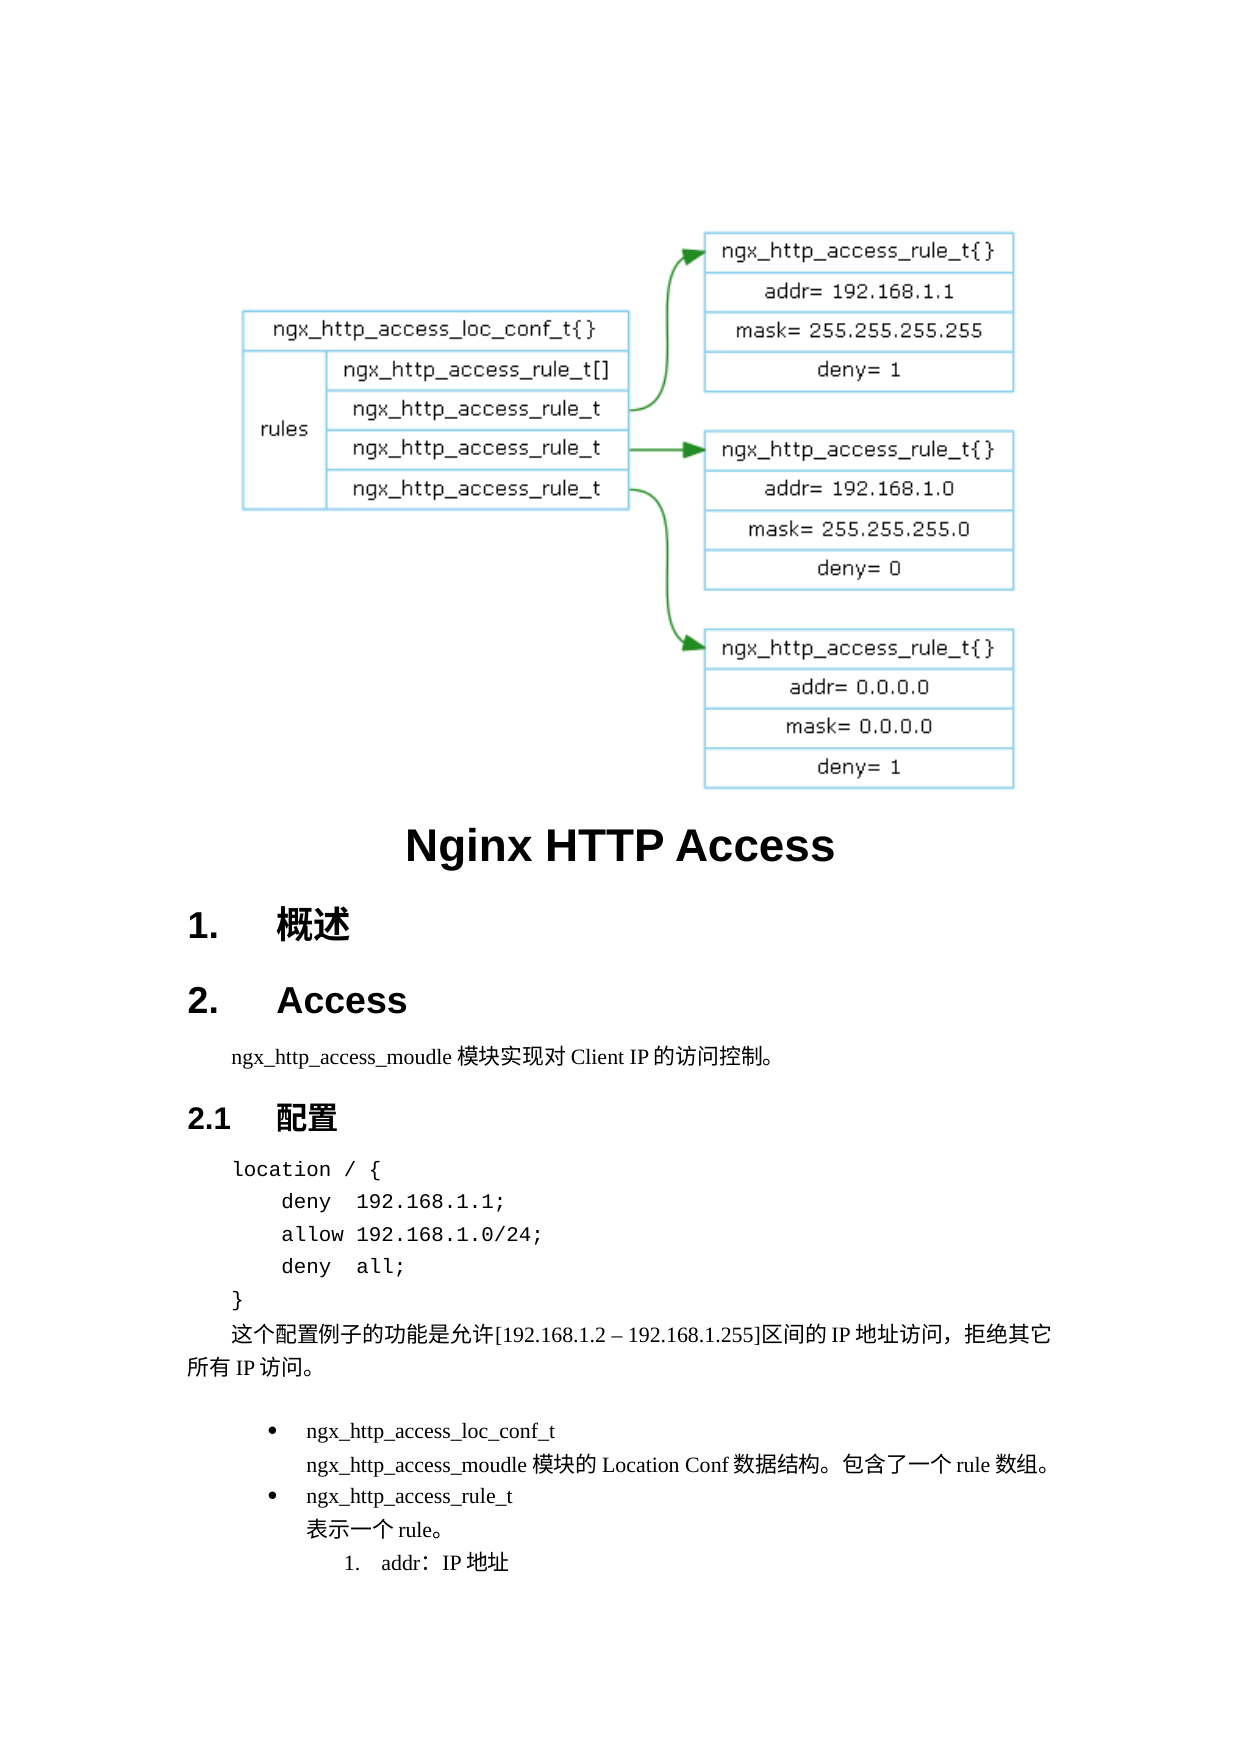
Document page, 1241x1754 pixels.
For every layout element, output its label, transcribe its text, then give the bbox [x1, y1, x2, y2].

text 这个配置例子的功能是允许[192.168.1.2 – 192.168.1.255]区间的IP地址访问，拒绝其它所有IP访问。 [187, 1317, 1053, 1382]
subtitle 概述 [187, 889, 1053, 954]
text deny all; [231, 1252, 1053, 1284]
list ngx_http_access_rule_t [269, 1479, 1053, 1512]
text ngx_http_access_moudle模块的Location Conf数据结构。包含了一个rule数组。 [306, 1447, 1053, 1479]
subtitle Access [187, 967, 1053, 1032]
text ngx_http_access_moudle模块实现对Client IP的访问控制。 [187, 1038, 1053, 1071]
list addr：IP地址 [344, 1544, 1053, 1577]
text } [231, 1284, 1053, 1317]
text deny 192.168.1.1; [231, 1187, 1053, 1219]
picture [234, 225, 1022, 796]
text location / { [231, 1154, 1053, 1187]
text allow 192.168.1.0/24; [231, 1219, 1053, 1252]
list ngx_http_access_loc_conf_t [269, 1414, 1053, 1447]
text 表示一个rule。 [306, 1512, 1053, 1544]
subtitle 配置 [187, 1083, 1053, 1148]
